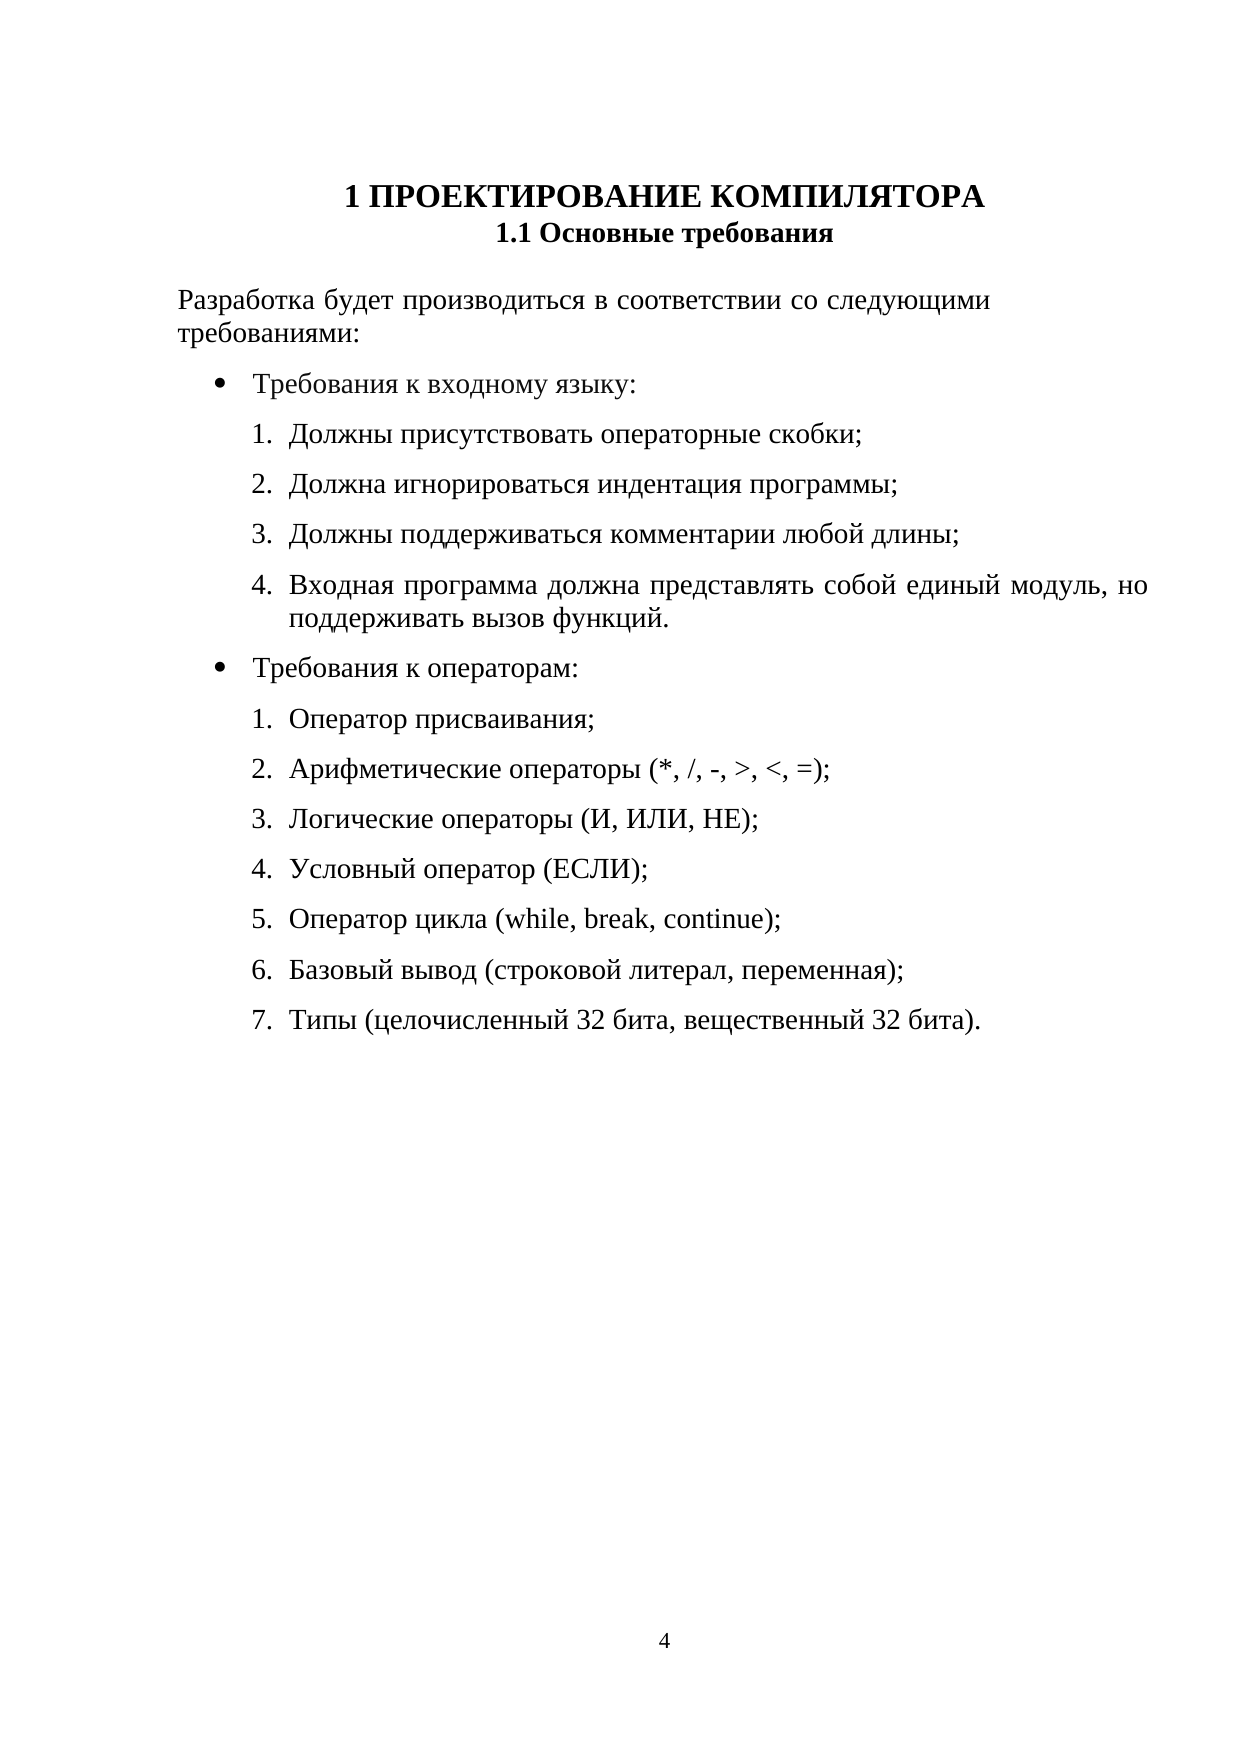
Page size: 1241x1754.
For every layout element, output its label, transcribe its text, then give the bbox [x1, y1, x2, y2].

subtitle Основные требования [177, 215, 1152, 248]
list Должна игнорироваться индентация программы; [251, 466, 1152, 500]
list Входная программа должна представлять собой единый модуль, но поддерживать вызов функций. [251, 567, 1152, 634]
list Оператор присваивания; [251, 701, 1152, 734]
list Базовый вывод (строковой литерал, переменная); [251, 952, 1152, 985]
text Разработка будет производиться в соответствии со следующими требованиями: [177, 282, 1152, 349]
list Требования к операторам: [215, 651, 1152, 684]
list Должны присутствовать операторные скобки; [251, 416, 1152, 450]
list Типы (целочисленный 32 бита, вещественный 32 бита). [251, 1002, 1152, 1036]
list Условный оператор (ЕСЛИ); [251, 851, 1152, 885]
list Логические операторы (И, ИЛИ, НЕ); [251, 801, 1152, 835]
list Арифметические операторы (*, /, -, >, <, =); [251, 751, 1152, 784]
list Требования к входному языку: [215, 366, 1152, 399]
list Должны поддерживаться комментарии любой длины; [251, 517, 1152, 550]
subtitle 1 ПРОЕКТИРОВАНИЕ КОМПИЛЯТОРА [177, 177, 1152, 215]
list Оператор цикла (while, break, continue); [251, 902, 1152, 935]
